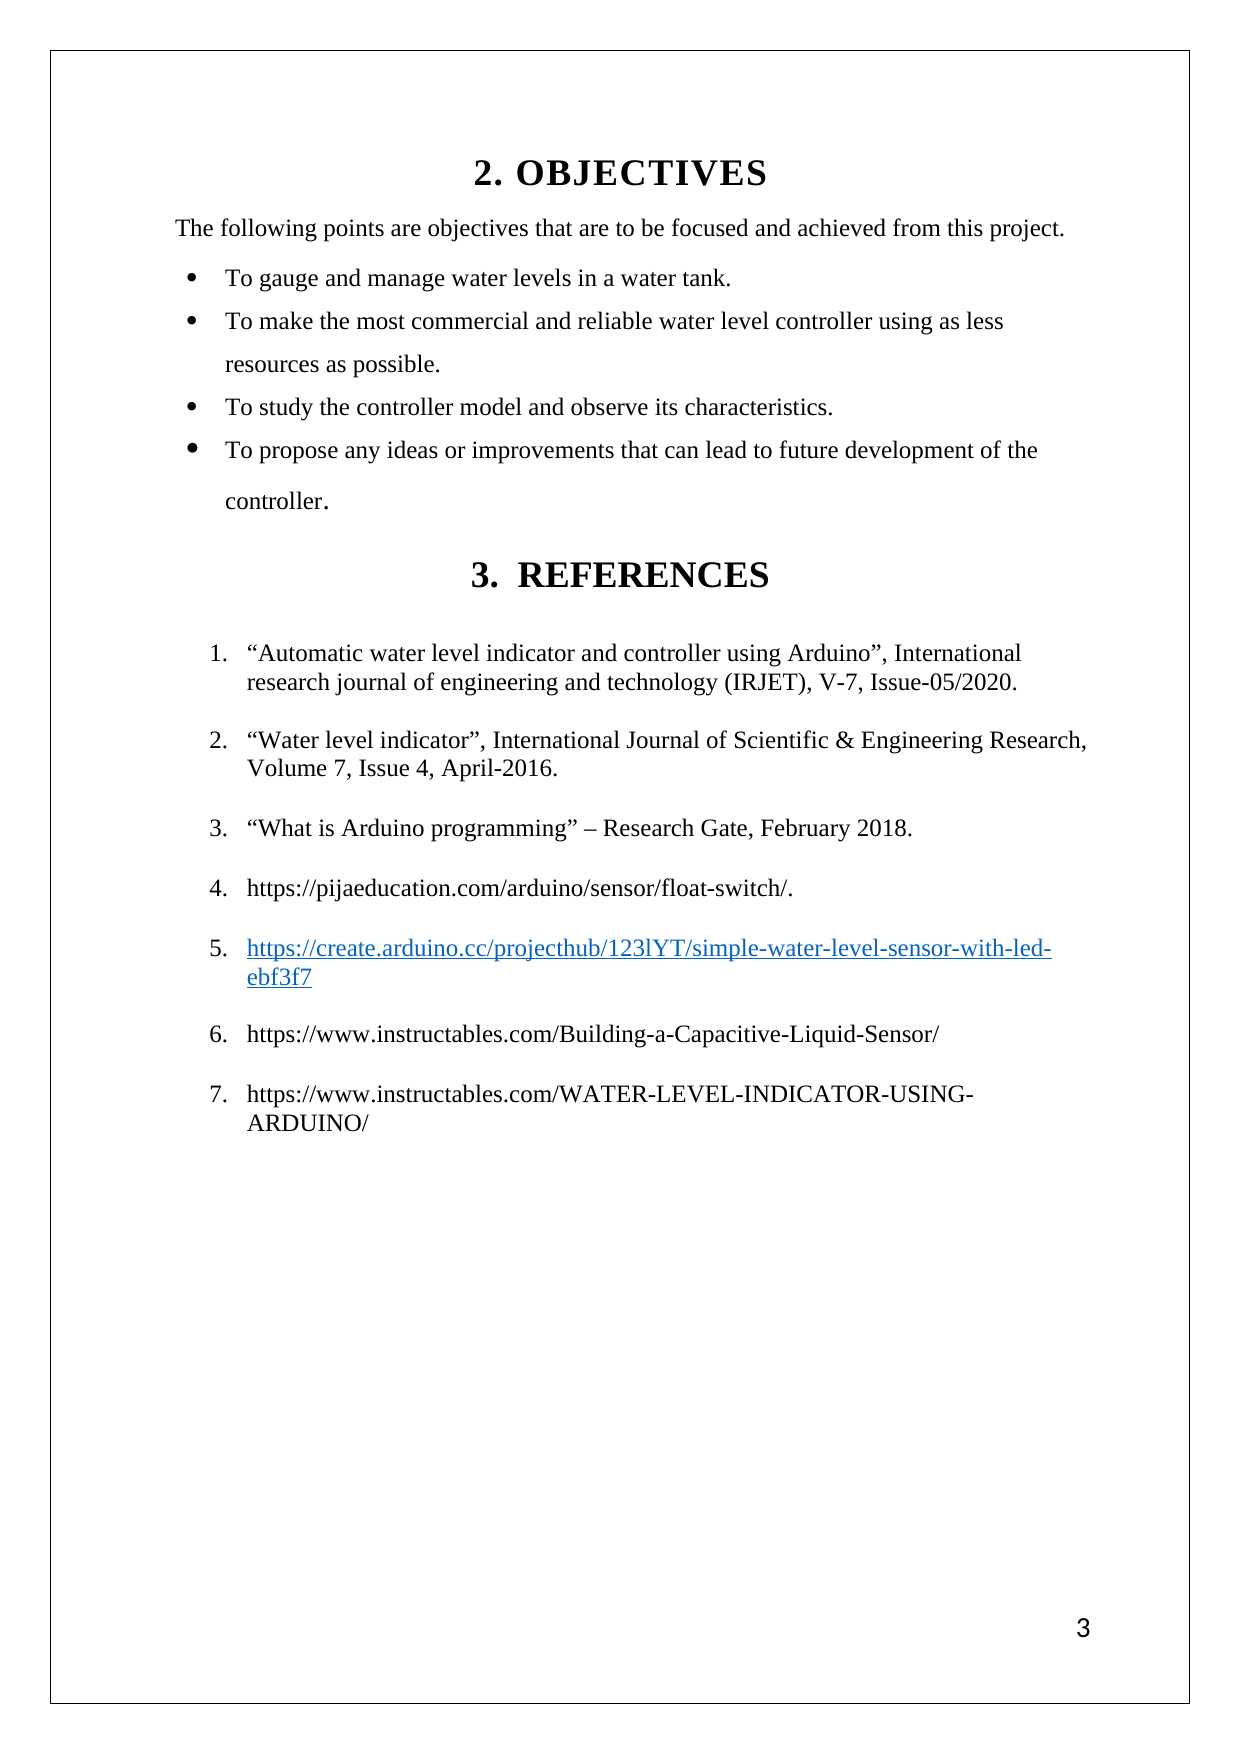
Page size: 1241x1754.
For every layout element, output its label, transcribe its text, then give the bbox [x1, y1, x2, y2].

list To study the controller model and observe its characteristics. [187, 392, 1090, 421]
list To gauge and manage water levels in a water tank. [187, 263, 1090, 292]
list “What is Arduino programming” – Research Gate, February 2018. [209, 813, 1090, 842]
list https://pijaeducation.com/arduino/sensor/float-switch/. [209, 873, 1090, 902]
list https://create.arduino.cc/projecthub/123lYT/simple-water-level-sensor-with-led-ebf3f7 [209, 933, 1090, 990]
list “Water level indicator”, International Journal of Scientific & Engineering Research, Volume 7, Issue 4, April-2016. [209, 725, 1090, 782]
text The following points are objectives that are to be focused and achieved from this project. [150, 213, 1090, 242]
text 3. REFERENCES [150, 553, 1090, 596]
list To make the most commercial and reliable water level controller using as less resources as possible. [187, 306, 1090, 378]
list “Automatic water level indicator and controller using Arduino”, International research journal of engineering and technology (IRJET), V-7, Issue-05/2020. [209, 638, 1090, 696]
list To propose any ideas or improvements that can lead to future development of the controller. [187, 435, 1090, 515]
subtitle 2. OBJECTIVES [150, 150, 1090, 193]
list https://www.instructables.com/WATER-LEVEL-INDICATOR-USING-ARDUINO/ [209, 1079, 1090, 1136]
list https://www.instructables.com/Building-a-Capacitive-Liquid-Sensor/ [209, 1019, 1090, 1048]
